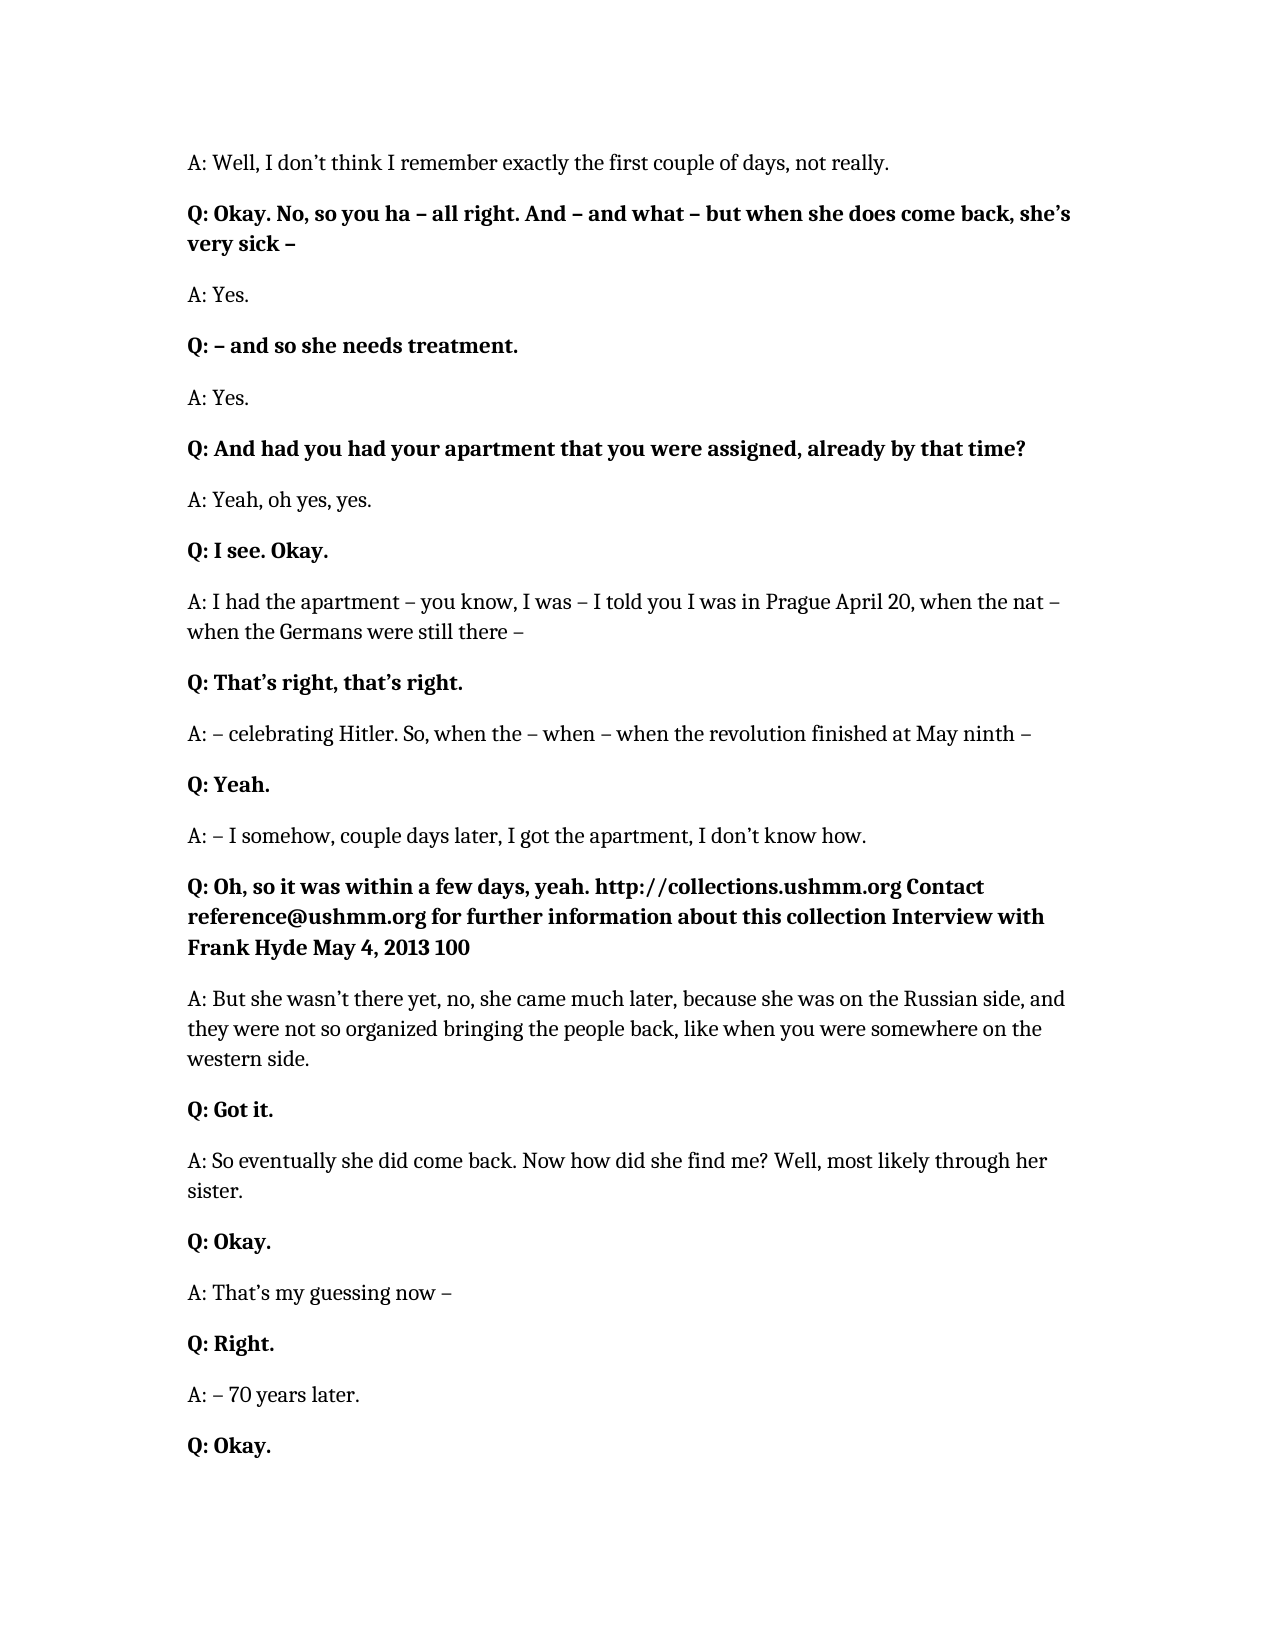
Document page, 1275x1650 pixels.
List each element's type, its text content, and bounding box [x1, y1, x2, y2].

text A: Yes. [187, 282, 1087, 309]
text A: But she wasn’t there yet, no, she came much later, because she was on the Russian side, and they were not so organized bringing the people back, like when you were somewhere on the western side. [187, 985, 1087, 1072]
text A: I had the apartment – you know, I was – I told you I was in Prague April 20, when the nat – when the Germans were still there – [187, 588, 1087, 645]
text Q: That’s right, that’s right. [187, 670, 1087, 696]
text Q: Right. [187, 1331, 1087, 1358]
text A: Well, I don’t think I remember exactly the first couple of days, not really. [187, 150, 1087, 176]
text A: – I somehow, couple days later, I got the apartment, I don’t know how. [187, 823, 1087, 849]
text A: So eventually she did come back. Now how did she find me? Well, most likely through her sister. [187, 1148, 1087, 1204]
text A: – celebrating Hitler. So, when the – when – when the revolution finished at May ninth – [187, 721, 1087, 747]
text A: – 70 years later. [187, 1382, 1087, 1409]
text Q: Okay. [187, 1229, 1087, 1256]
text Q: – and so she needs treatment. [187, 333, 1087, 360]
text A: Yes. [187, 384, 1087, 411]
text Q: Okay. [187, 1433, 1087, 1460]
text Q: Oh, so it was within a few days, yeah. http://collections.ushmm.org Contact reference@ushmm.org for further information about this collection Interview with Frank Hyde May 4, 2013 100 [187, 874, 1087, 961]
text Q: I see. Okay. [187, 537, 1087, 564]
text Q: Okay. No, so you ha – all right. And – and what – but when she does come back, she’s very sick – [187, 201, 1087, 258]
text Q: Got it. [187, 1097, 1087, 1123]
text A: Yeah, oh yes, yes. [187, 486, 1087, 513]
text Q: And had you had your apartment that you were assigned, already by that time? [187, 435, 1087, 462]
text Q: Yeah. [187, 772, 1087, 798]
text A: That’s my guessing now – [187, 1280, 1087, 1307]
